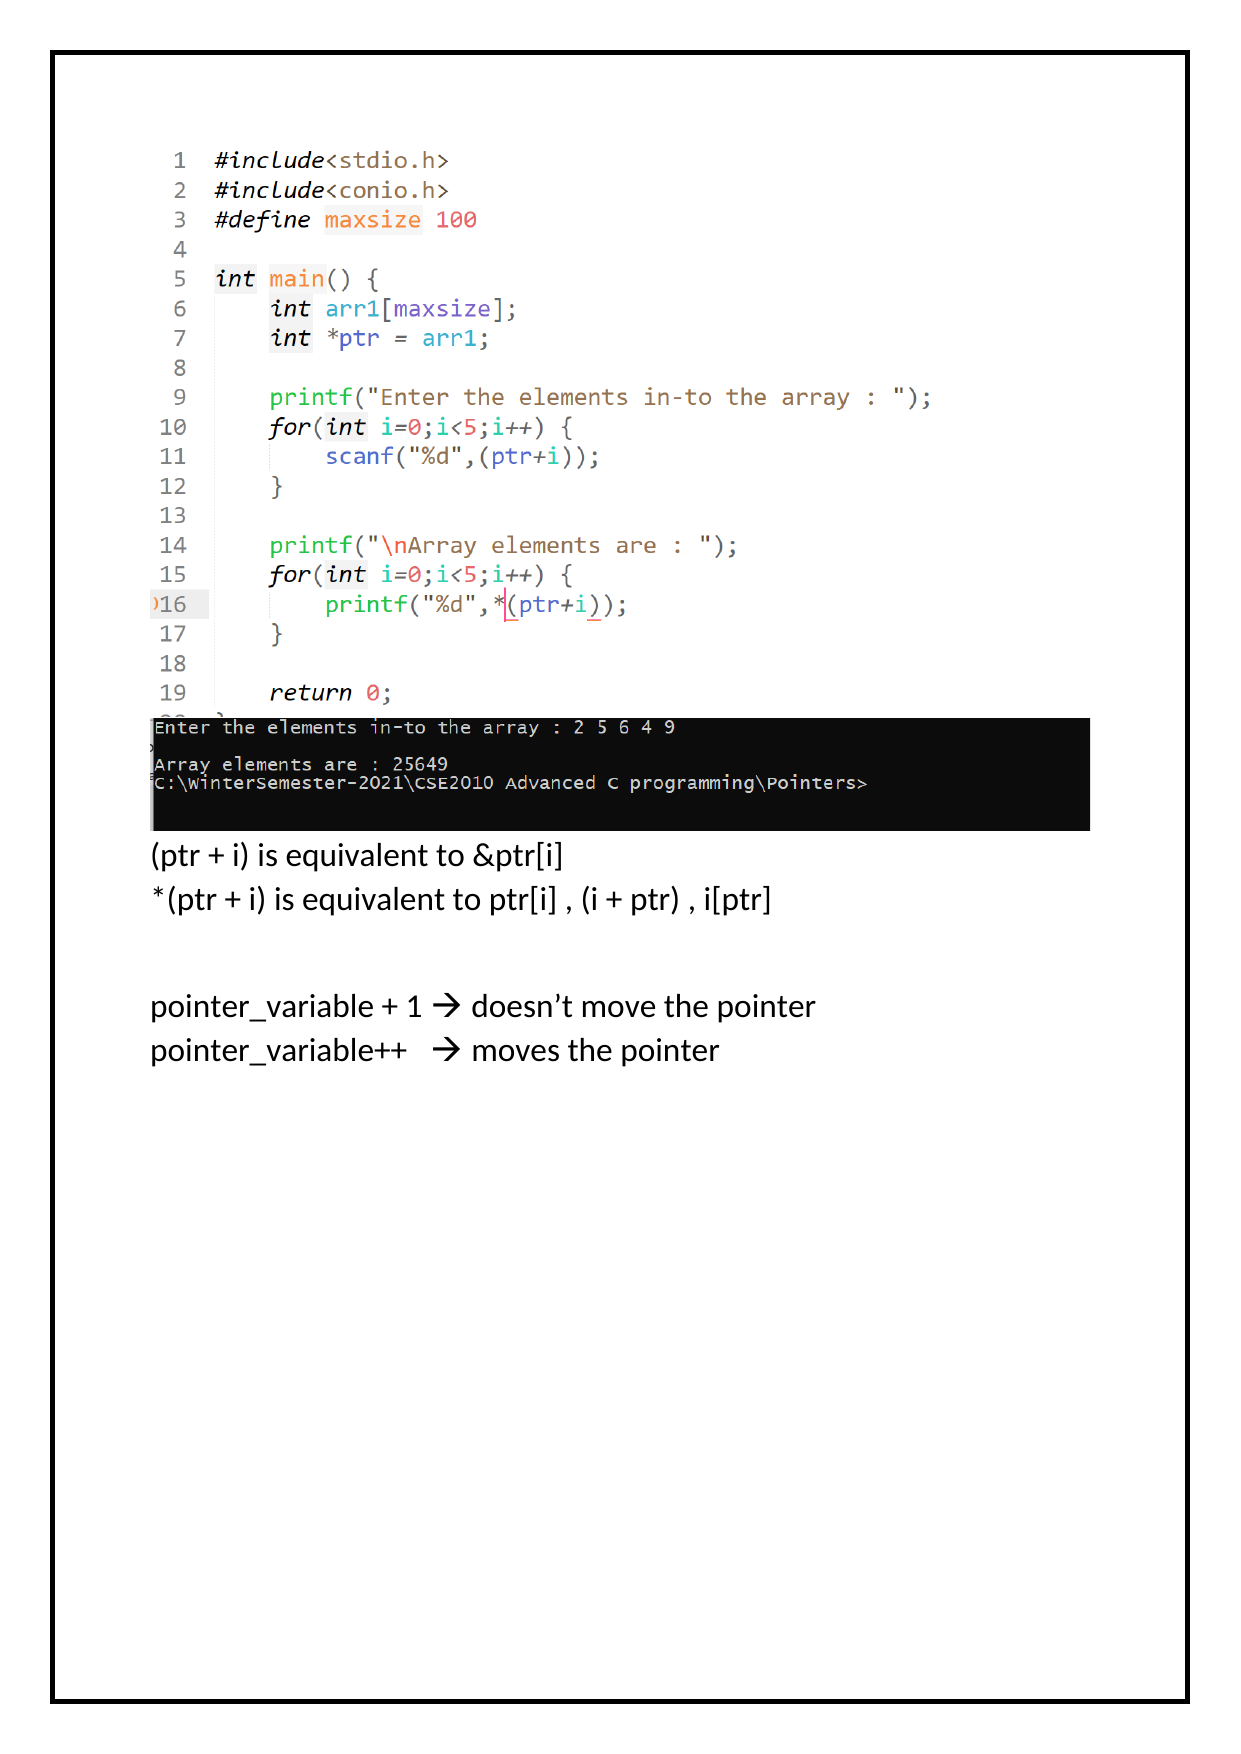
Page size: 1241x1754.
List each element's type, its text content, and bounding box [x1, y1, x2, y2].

text pointer_variable + 1 doesn’t move the pointer pointer_variable++ moves the pointer [150, 985, 1090, 1070]
picture [150, 718, 1091, 831]
picture [150, 150, 1091, 717]
text (ptr + i) is equivalent to &ptr[i] *(ptr + i) is equivalent to ptr[i] , (i + ptr) , i[ptr] [150, 831, 1090, 918]
